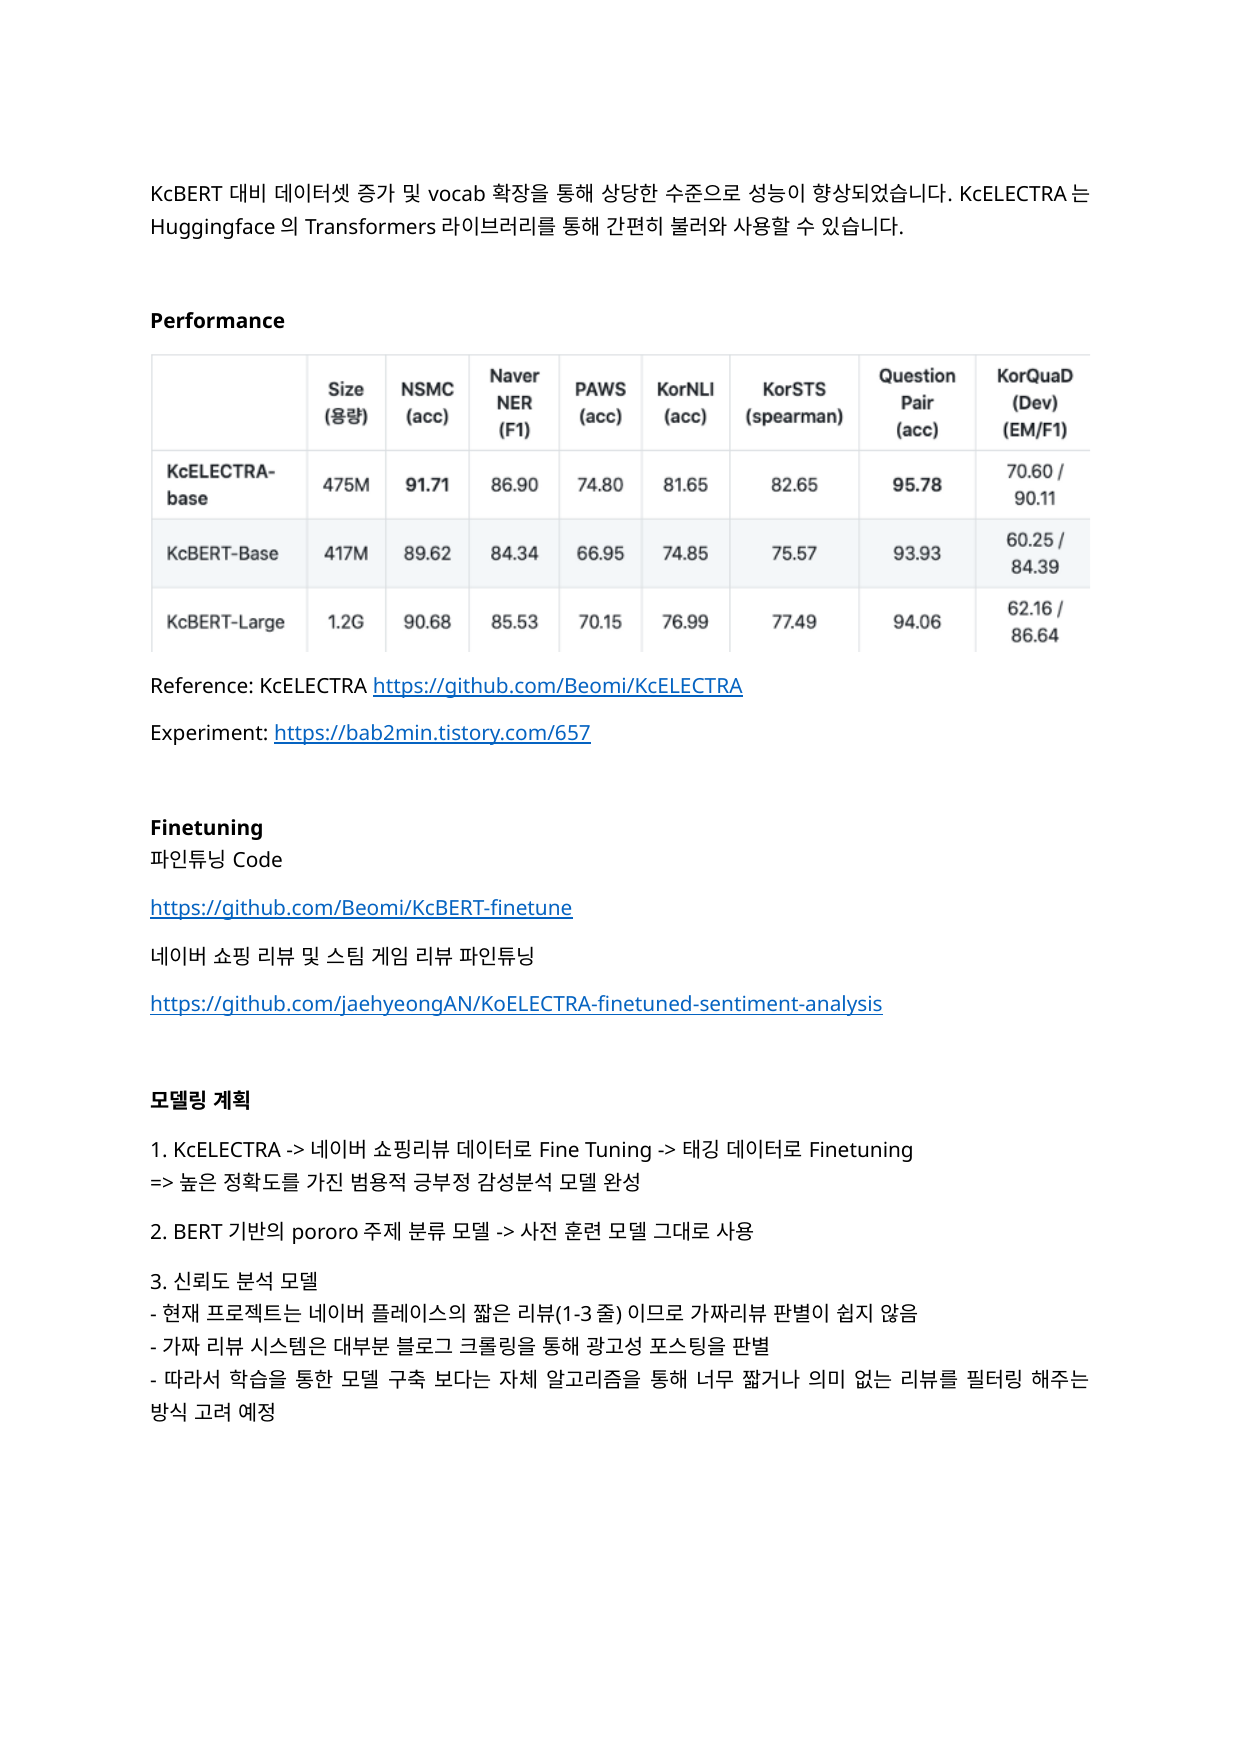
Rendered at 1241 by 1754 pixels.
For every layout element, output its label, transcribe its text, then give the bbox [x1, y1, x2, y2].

picture [150, 353, 1091, 652]
text Experiment: https://bab2min.tistory.com/657 [150, 718, 1090, 747]
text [150, 177, 1090, 240]
text 모델링 계획 [150, 1084, 1090, 1114]
text https://github.com/jaehyeongAN/KoELECTRA-finetuned-sentiment-analysis [150, 989, 1090, 1018]
text Reference: KcELECTRA https://github.com/Beomi/KcELECTRA [150, 671, 1090, 699]
text 3. 신뢰도 분석 모델 - 현재 프로젝트는 네이버 플레이스의 짧은 리뷰(1-3줄) 이므로 가짜리뷰 판별이 쉽지 않음 - 가짜 리뷰 시스템은 대부분 블로그 크롤링을 통해 광고성 포스팅을 판별 - 따라서 학습을 통한 모델 구축 보다는 자체 알고리즘을 통해 너무 짧거나 의미 없는 리뷰를 필터링 해주는 방식 고려 예정 [150, 1265, 1090, 1457]
text https://github.com/Beomi/KcBERT-finetune [150, 893, 1090, 921]
text 2. BERT 기반의 pororo 주제 분류 모델 -> 사전 훈련 모델 그대로 사용 [150, 1216, 1090, 1246]
text Finetuning 파인튜닝 Code [150, 813, 1090, 874]
text Performance [150, 307, 1090, 335]
text 네이버 쇼핑 리뷰 및 스팀 게임 리뷰 파인튜닝 [150, 940, 1090, 971]
text 1. KcELECTRA -> 네이버 쇼핑리뷰 데이터로 Fine Tuning -> 태깅 데이터로 Finetuning => 높은 정확도를 가진 범용적 긍부정 감성분석 모델 완성 [150, 1133, 1090, 1196]
